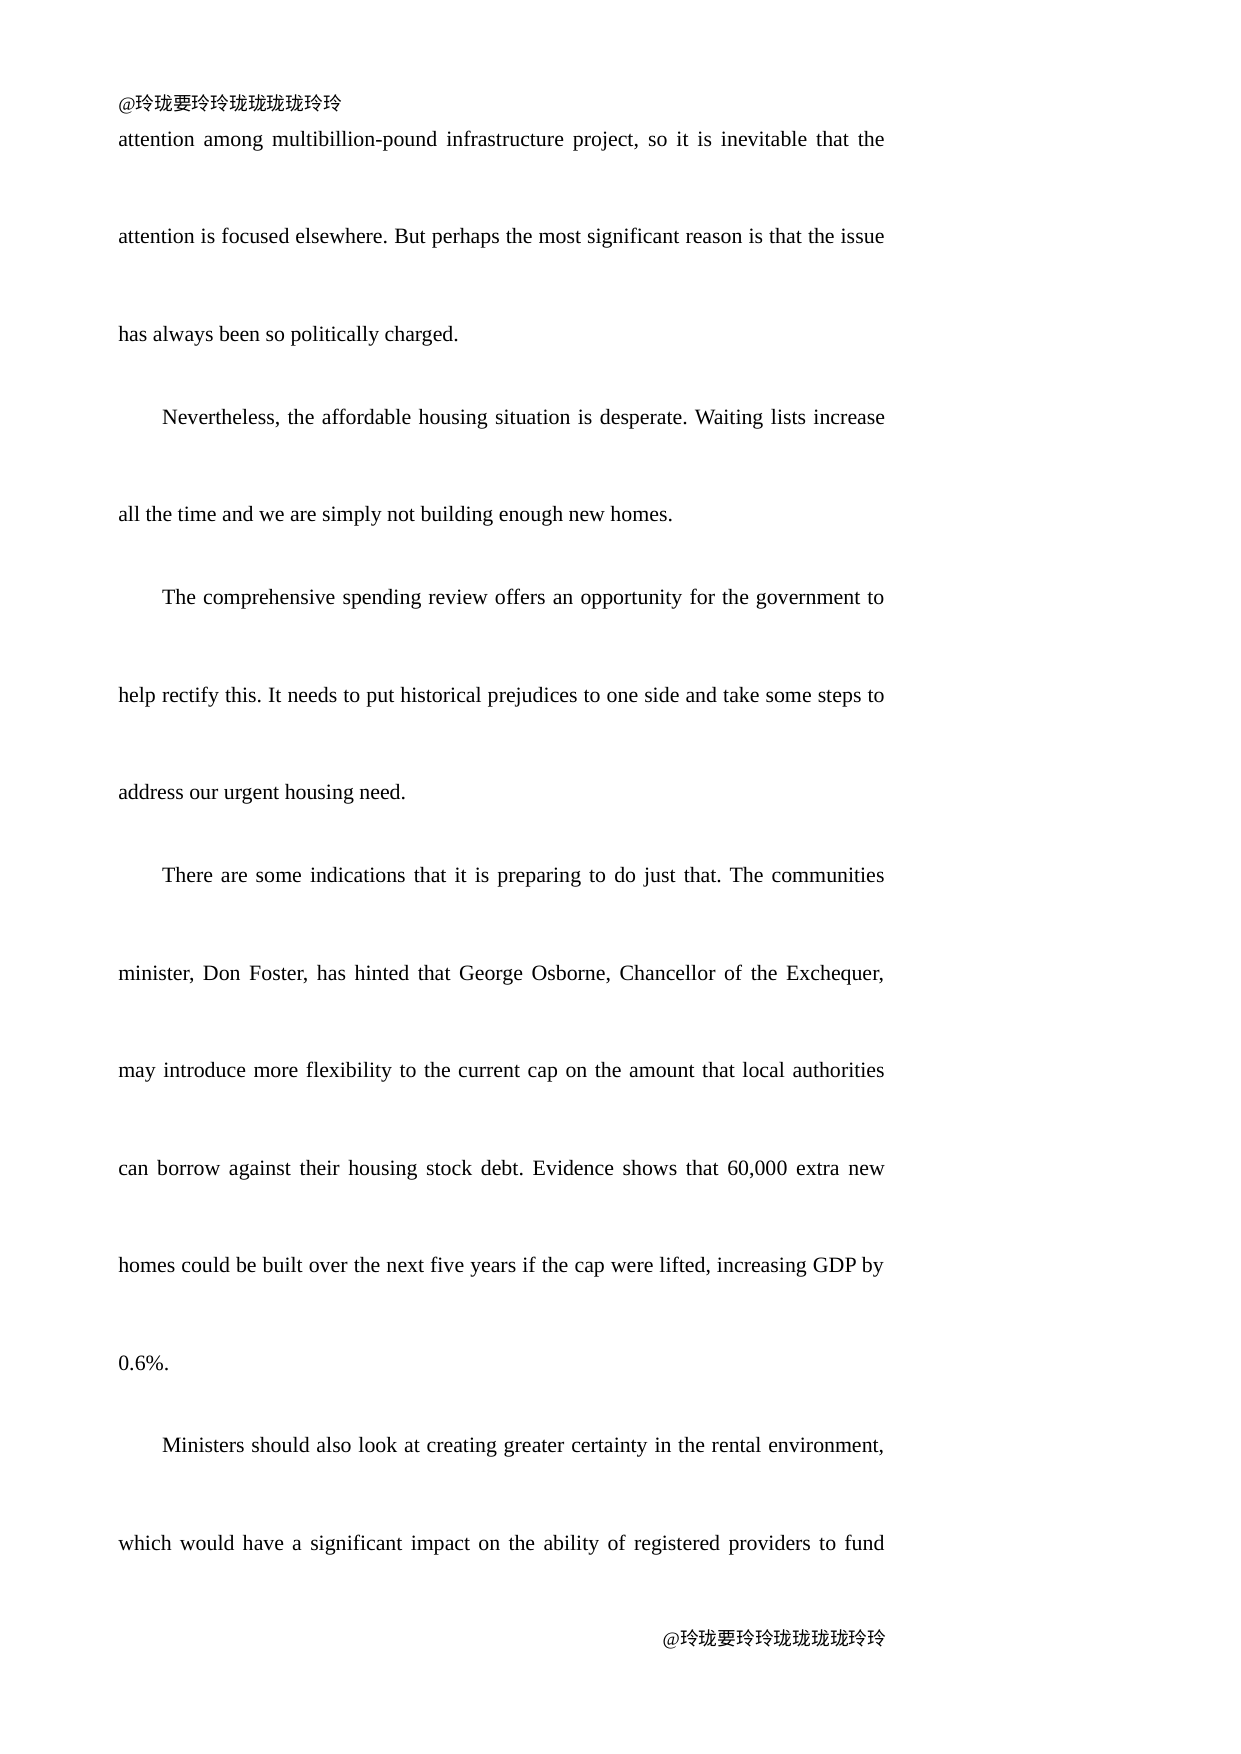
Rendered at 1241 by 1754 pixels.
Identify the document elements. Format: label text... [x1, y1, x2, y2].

text Nevertheless, the affordable housing situation is desperate. Waiting lists increase all the time and we are simply not building enough new homes. [118, 400, 886, 530]
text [118, 122, 886, 349]
text The comprehensive spending review offers an opportunity for the government to help rectify this. It needs to put historical prejudices to one side and take some steps to address our urgent housing need. [118, 580, 886, 808]
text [118, 1429, 886, 1559]
text There are some indications that it is preparing to do just that. The communities minister, Don Foster, has hinted that George Osborne, Chancellor of the Exchequer, may introduce more flexibility to the current cap on the amount that local authorities can borrow against their housing stock debt. Evidence shows that 60,000 extra new homes could be built over the next five years if the cap were lifted, increasing GDP by 0.6%. [118, 858, 886, 1378]
